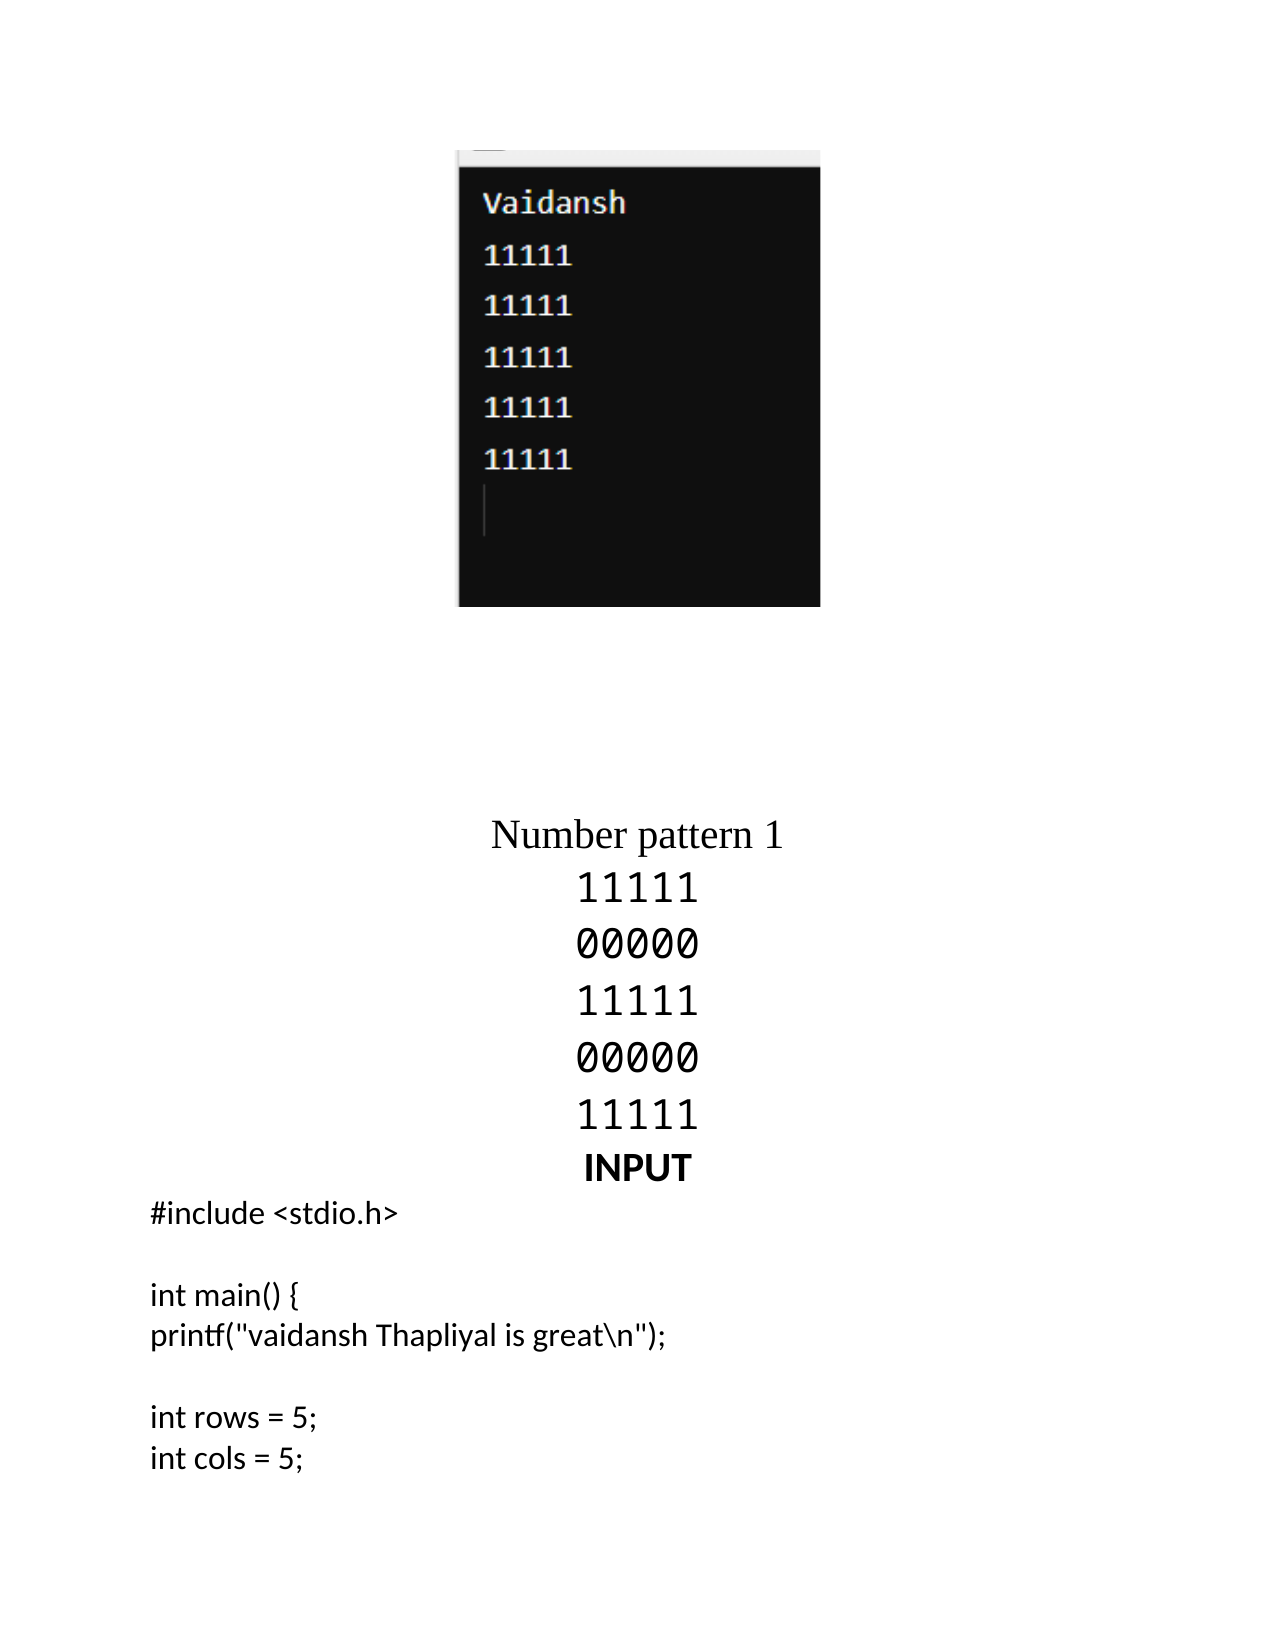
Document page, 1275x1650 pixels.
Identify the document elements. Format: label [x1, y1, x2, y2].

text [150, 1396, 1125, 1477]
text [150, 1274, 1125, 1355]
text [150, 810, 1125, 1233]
picture [454, 150, 821, 607]
